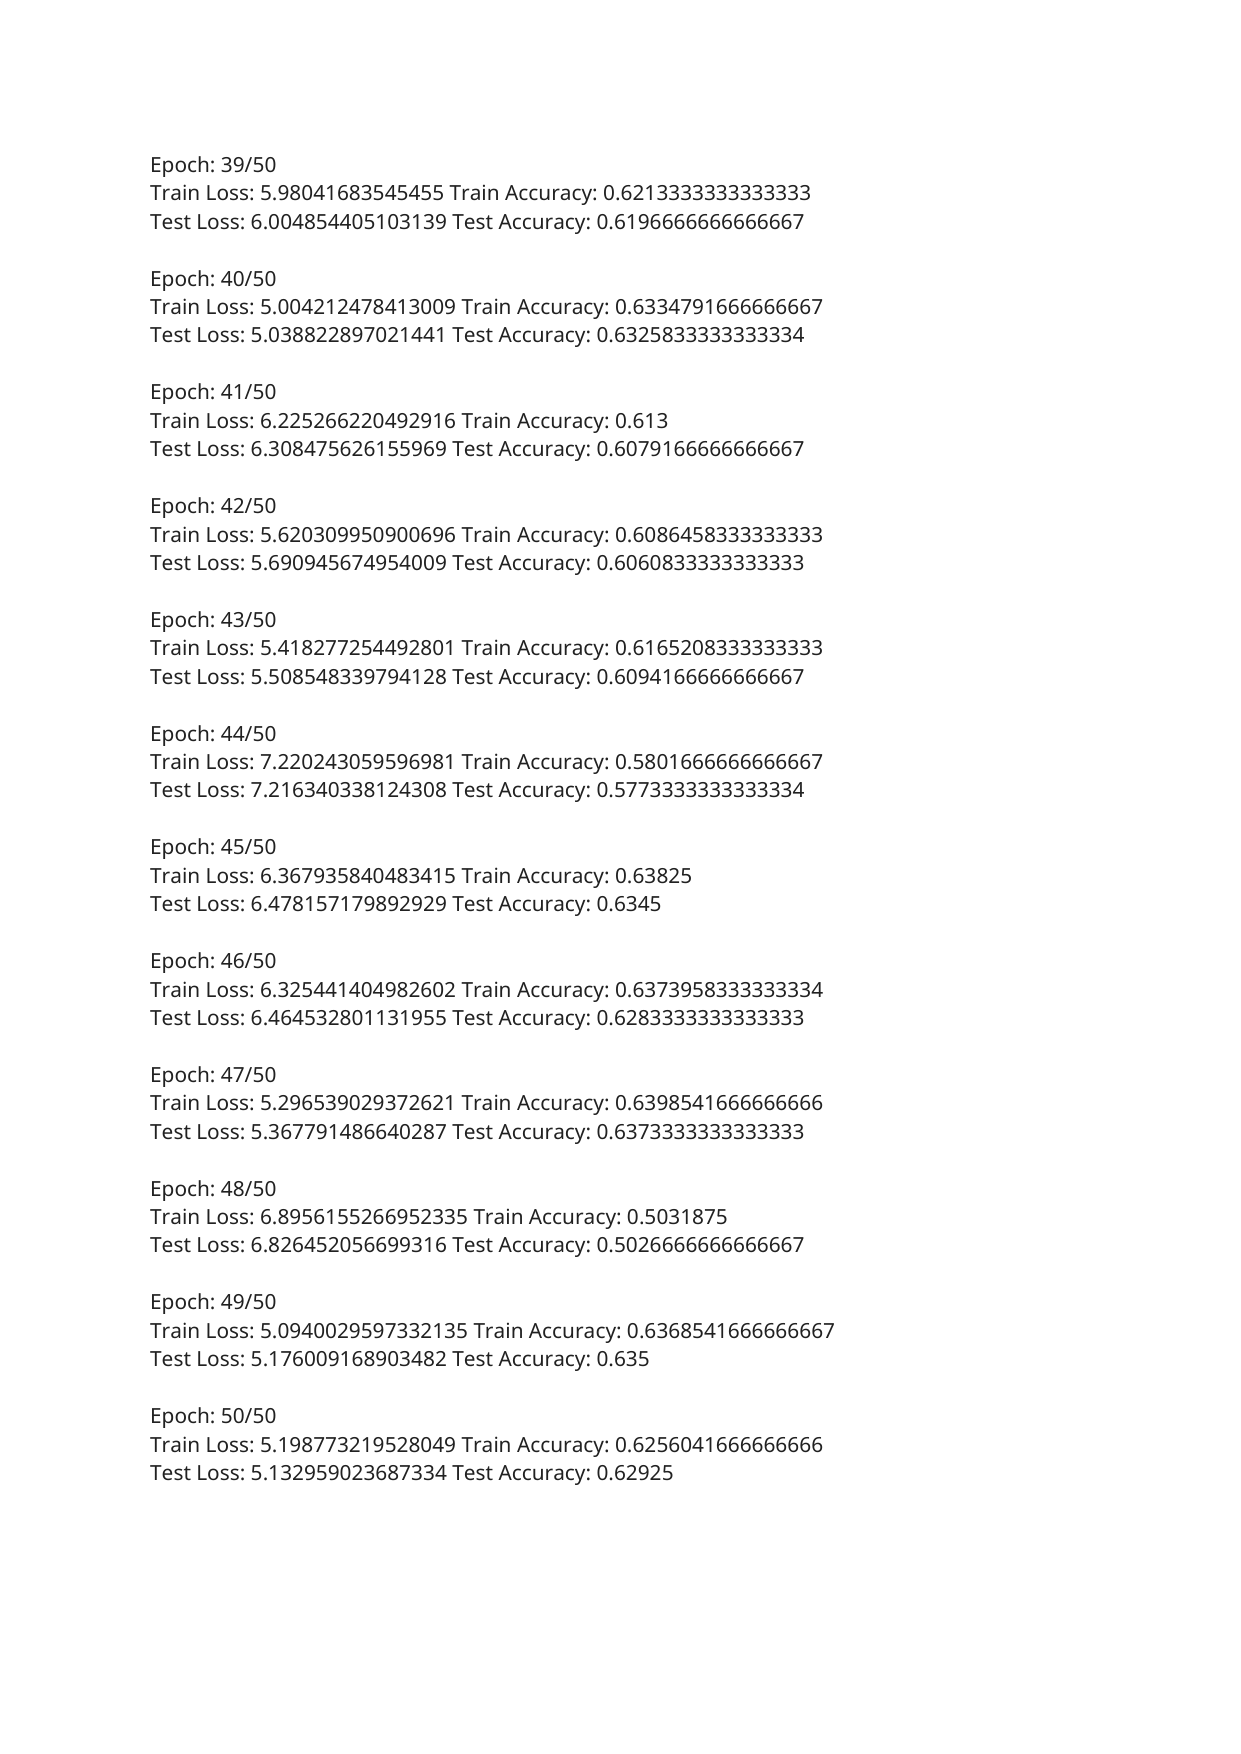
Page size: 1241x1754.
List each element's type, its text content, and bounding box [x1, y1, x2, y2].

text Test Loss: 5.690945674954009 Test Accuracy: 0.6060833333333333 [150, 548, 1090, 577]
text Epoch: 49/50 [150, 1287, 1090, 1316]
text Epoch: 43/50 [150, 605, 1090, 633]
text Epoch: 39/50 [150, 150, 1090, 178]
text Train Loss: 6.367935840483415 Train Accuracy: 0.63825 [150, 861, 1090, 889]
text Test Loss: 6.464532801131955 Test Accuracy: 0.6283333333333333 [150, 1003, 1090, 1032]
text Test Loss: 5.508548339794128 Test Accuracy: 0.6094166666666667 [150, 662, 1090, 690]
text Train Loss: 6.225266220492916 Train Accuracy: 0.613 [150, 406, 1090, 434]
text Train Loss: 5.296539029372621 Train Accuracy: 0.6398541666666666 [150, 1088, 1090, 1117]
text Test Loss: 6.826452056699316 Test Accuracy: 0.5026666666666667 [150, 1231, 1090, 1259]
text Test Loss: 6.478157179892929 Test Accuracy: 0.6345 [150, 889, 1090, 918]
text Epoch: 50/50 [150, 1401, 1090, 1430]
text Epoch: 40/50 [150, 264, 1090, 292]
text Test Loss: 5.132959023687334 Test Accuracy: 0.62925 [150, 1458, 1090, 1487]
text Epoch: 41/50 [150, 377, 1090, 406]
text Train Loss: 7.220243059596981 Train Accuracy: 0.5801666666666667 [150, 747, 1090, 776]
text Epoch: 44/50 [150, 719, 1090, 747]
text Epoch: 46/50 [150, 946, 1090, 975]
text Test Loss: 6.004854405103139 Test Accuracy: 0.6196666666666667 [150, 207, 1090, 235]
text Train Loss: 5.418277254492801 Train Accuracy: 0.6165208333333333 [150, 633, 1090, 662]
text Test Loss: 7.216340338124308 Test Accuracy: 0.5773333333333334 [150, 776, 1090, 804]
text Test Loss: 5.367791486640287 Test Accuracy: 0.6373333333333333 [150, 1117, 1090, 1145]
text Test Loss: 6.308475626155969 Test Accuracy: 0.6079166666666667 [150, 434, 1090, 463]
text Epoch: 48/50 [150, 1174, 1090, 1202]
text Train Loss: 5.0940029597332135 Train Accuracy: 0.6368541666666667 [150, 1316, 1090, 1344]
text Test Loss: 5.038822897021441 Test Accuracy: 0.6325833333333334 [150, 321, 1090, 349]
text Train Loss: 5.004212478413009 Train Accuracy: 0.6334791666666667 [150, 292, 1090, 321]
text Train Loss: 5.198773219528049 Train Accuracy: 0.6256041666666666 [150, 1430, 1090, 1458]
text Epoch: 45/50 [150, 832, 1090, 861]
text Train Loss: 5.98041683545455 Train Accuracy: 0.6213333333333333 [150, 178, 1090, 207]
text Epoch: 42/50 [150, 491, 1090, 520]
text Train Loss: 6.325441404982602 Train Accuracy: 0.6373958333333334 [150, 975, 1090, 1003]
text Train Loss: 5.620309950900696 Train Accuracy: 0.6086458333333333 [150, 520, 1090, 548]
text Epoch: 47/50 [150, 1060, 1090, 1088]
text Train Loss: 6.8956155266952335 Train Accuracy: 0.5031875 [150, 1202, 1090, 1231]
text Test Loss: 5.176009168903482 Test Accuracy: 0.635 [150, 1344, 1090, 1373]
